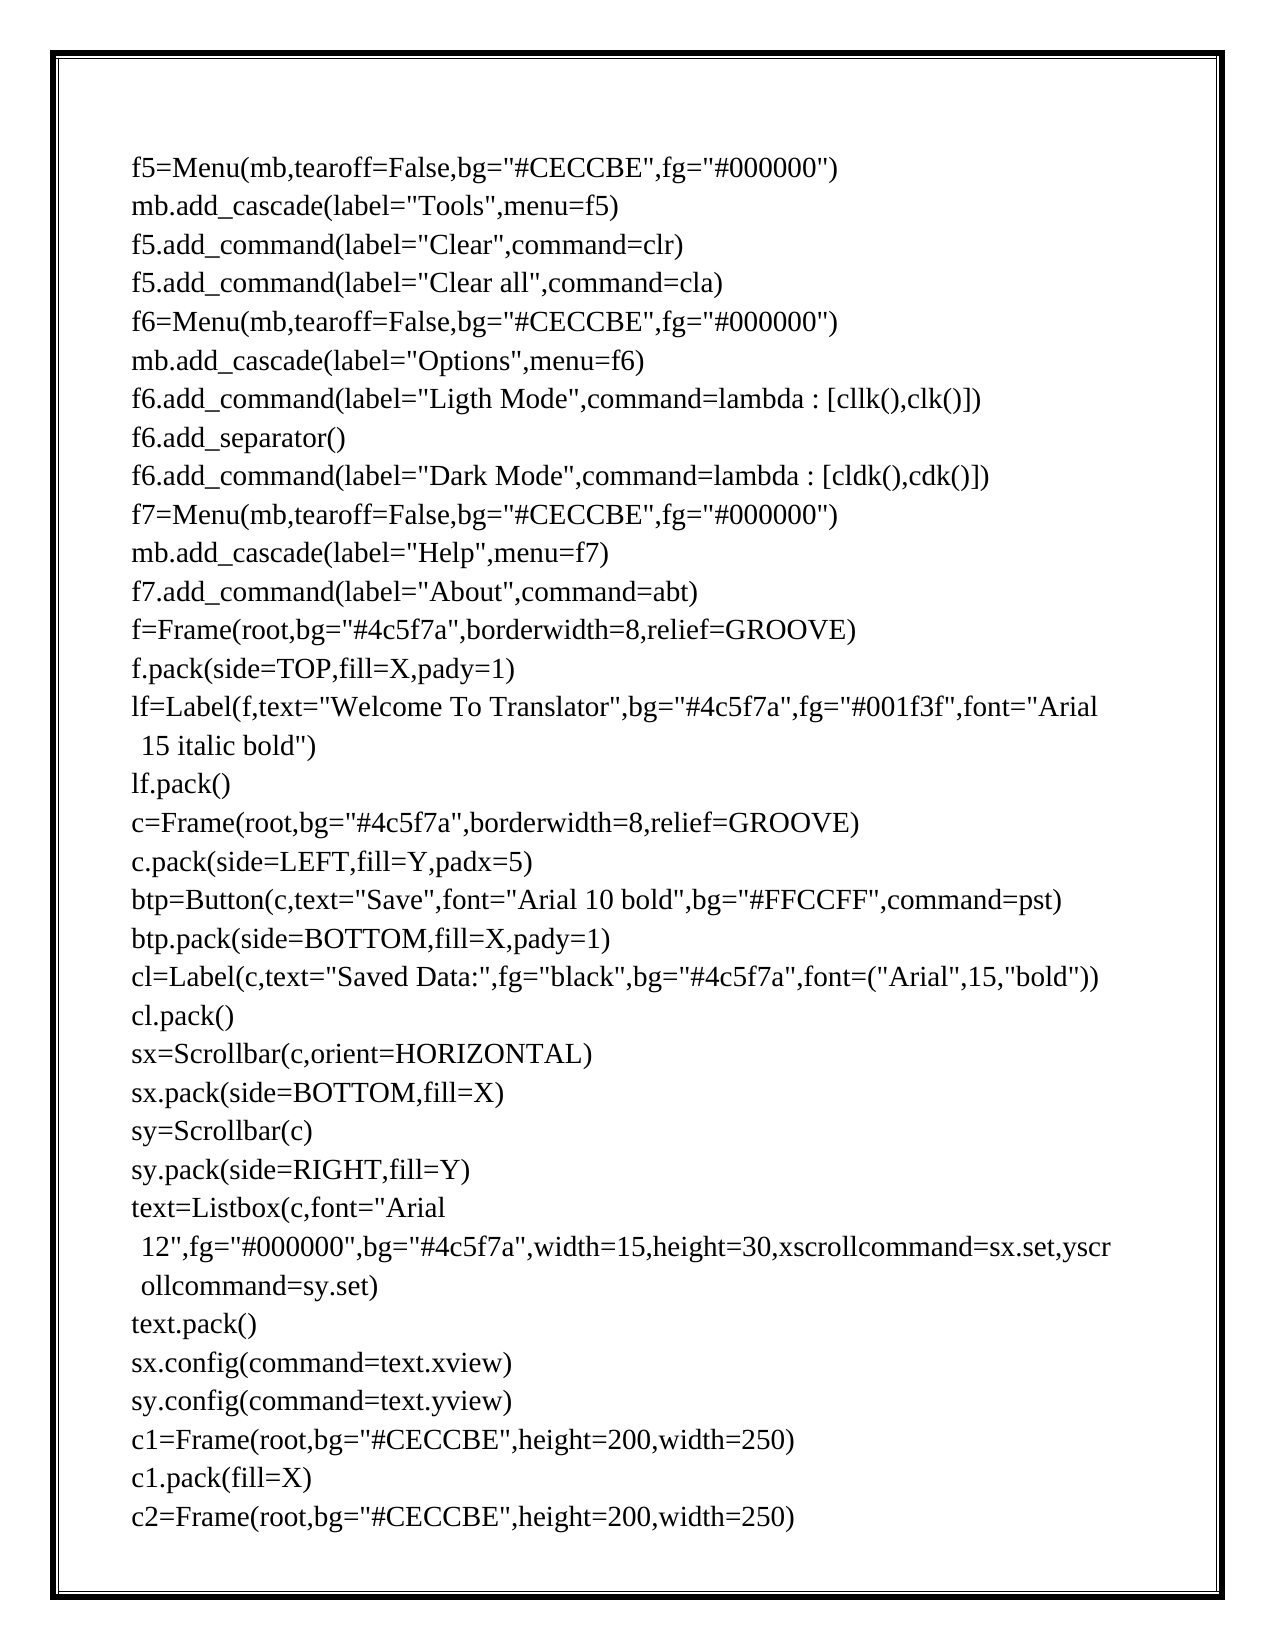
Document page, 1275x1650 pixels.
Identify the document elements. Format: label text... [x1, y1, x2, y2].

list f6.add_command(label="Dark Mode",command=lambda : [cldk(),cdk()]) [131, 458, 1125, 492]
list btp.pack(side=BOTTOM,fill=X,pady=1) [131, 921, 1125, 954]
list c2=Frame(root,bg="#CECCBE",height=200,width=250) [131, 1499, 1125, 1532]
list f5=Menu(mb,tearoff=False,bg="#CECCBE",fg="#000000") [131, 150, 1125, 183]
list c=Frame(root,bg="#4c5f7a",borderwidth=8,relief=GROOVE) [131, 805, 1125, 839]
list sy.config(command=text.yview) [131, 1383, 1125, 1417]
list f6.add_separator() [131, 420, 1125, 453]
list sy=Scrollbar(c) [131, 1113, 1125, 1147]
list sx.pack(side=BOTTOM,fill=X) [131, 1075, 1125, 1108]
list f5.add_command(label="Clear",command=clr) [131, 227, 1125, 261]
list c.pack(side=LEFT,fill=Y,padx=5) [131, 844, 1125, 877]
list cl=Label(c,text="Saved Data:",fg="black",bg="#4c5f7a",font=("Arial",15,"bold")) [131, 959, 1125, 993]
list f6.add_command(label="Ligth Mode",command=lambda : [cllk(),clk()]) [131, 381, 1125, 415]
list lf=Label(f,text="Welcome To Translator",bg="#4c5f7a",fg="#001f3f",font="Arial 15 italic bold") [131, 689, 1125, 762]
list btp=Button(c,text="Save",font="Arial 10 bold",bg="#FFCCFF",command=pst) [131, 882, 1125, 916]
list mb.add_cascade(label="Tools",menu=f5) [131, 188, 1125, 222]
list mb.add_cascade(label="Help",menu=f7) [131, 535, 1125, 569]
list cl.pack() [131, 998, 1125, 1031]
list f7=Menu(mb,tearoff=False,bg="#CECCBE",fg="#000000") [131, 497, 1125, 530]
list sx.config(command=text.xview) [131, 1345, 1125, 1378]
list f=Frame(root,bg="#4c5f7a",borderwidth=8,relief=GROOVE) [131, 612, 1125, 646]
list f.pack(side=TOP,fill=X,pady=1) [131, 651, 1125, 684]
list f6=Menu(mb,tearoff=False,bg="#CECCBE",fg="#000000") [131, 304, 1125, 338]
list f7.add_command(label="About",command=abt) [131, 574, 1125, 607]
list c1.pack(fill=X) [131, 1460, 1125, 1494]
list text.pack() [131, 1306, 1125, 1340]
list text=Listbox(c,font="Arial 12",fg="#000000",bg="#4c5f7a",width=15,height=30,xscrollcommand=sx.set,yscrollcommand=sy.set) [131, 1191, 1125, 1301]
list sy.pack(side=RIGHT,fill=Y) [131, 1152, 1125, 1186]
list f5.add_command(label="Clear all",command=cla) [131, 266, 1125, 299]
list lf.pack() [131, 767, 1125, 800]
list c1=Frame(root,bg="#CECCBE",height=200,width=250) [131, 1422, 1125, 1455]
list sx=Scrollbar(c,orient=HORIZONTAL) [131, 1036, 1125, 1070]
list mb.add_cascade(label="Options",menu=f6) [131, 343, 1125, 376]
